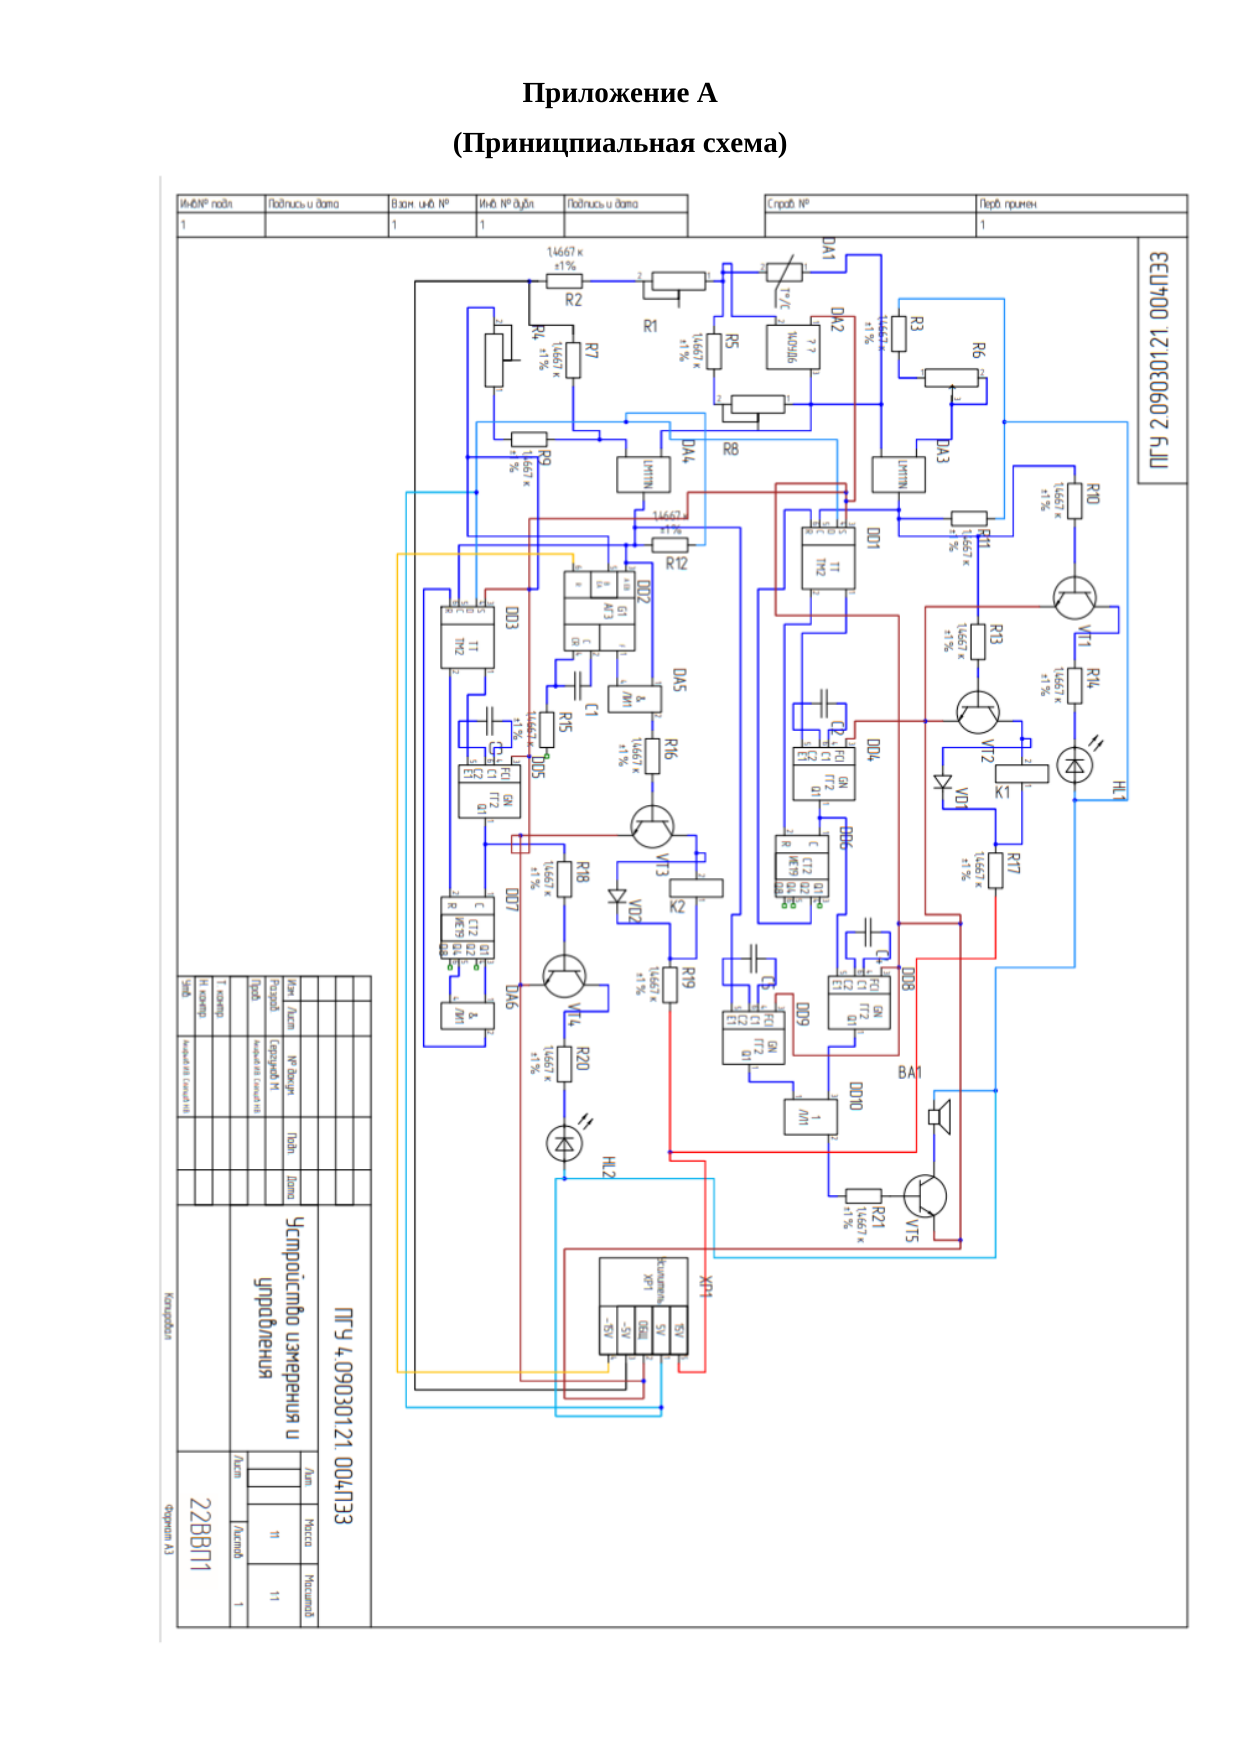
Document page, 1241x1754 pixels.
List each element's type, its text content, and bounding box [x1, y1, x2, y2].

text Приложение А [75, 75, 1165, 108]
picture [155, 177, 1196, 1644]
text (Приницпиальная схема) [75, 125, 1165, 159]
